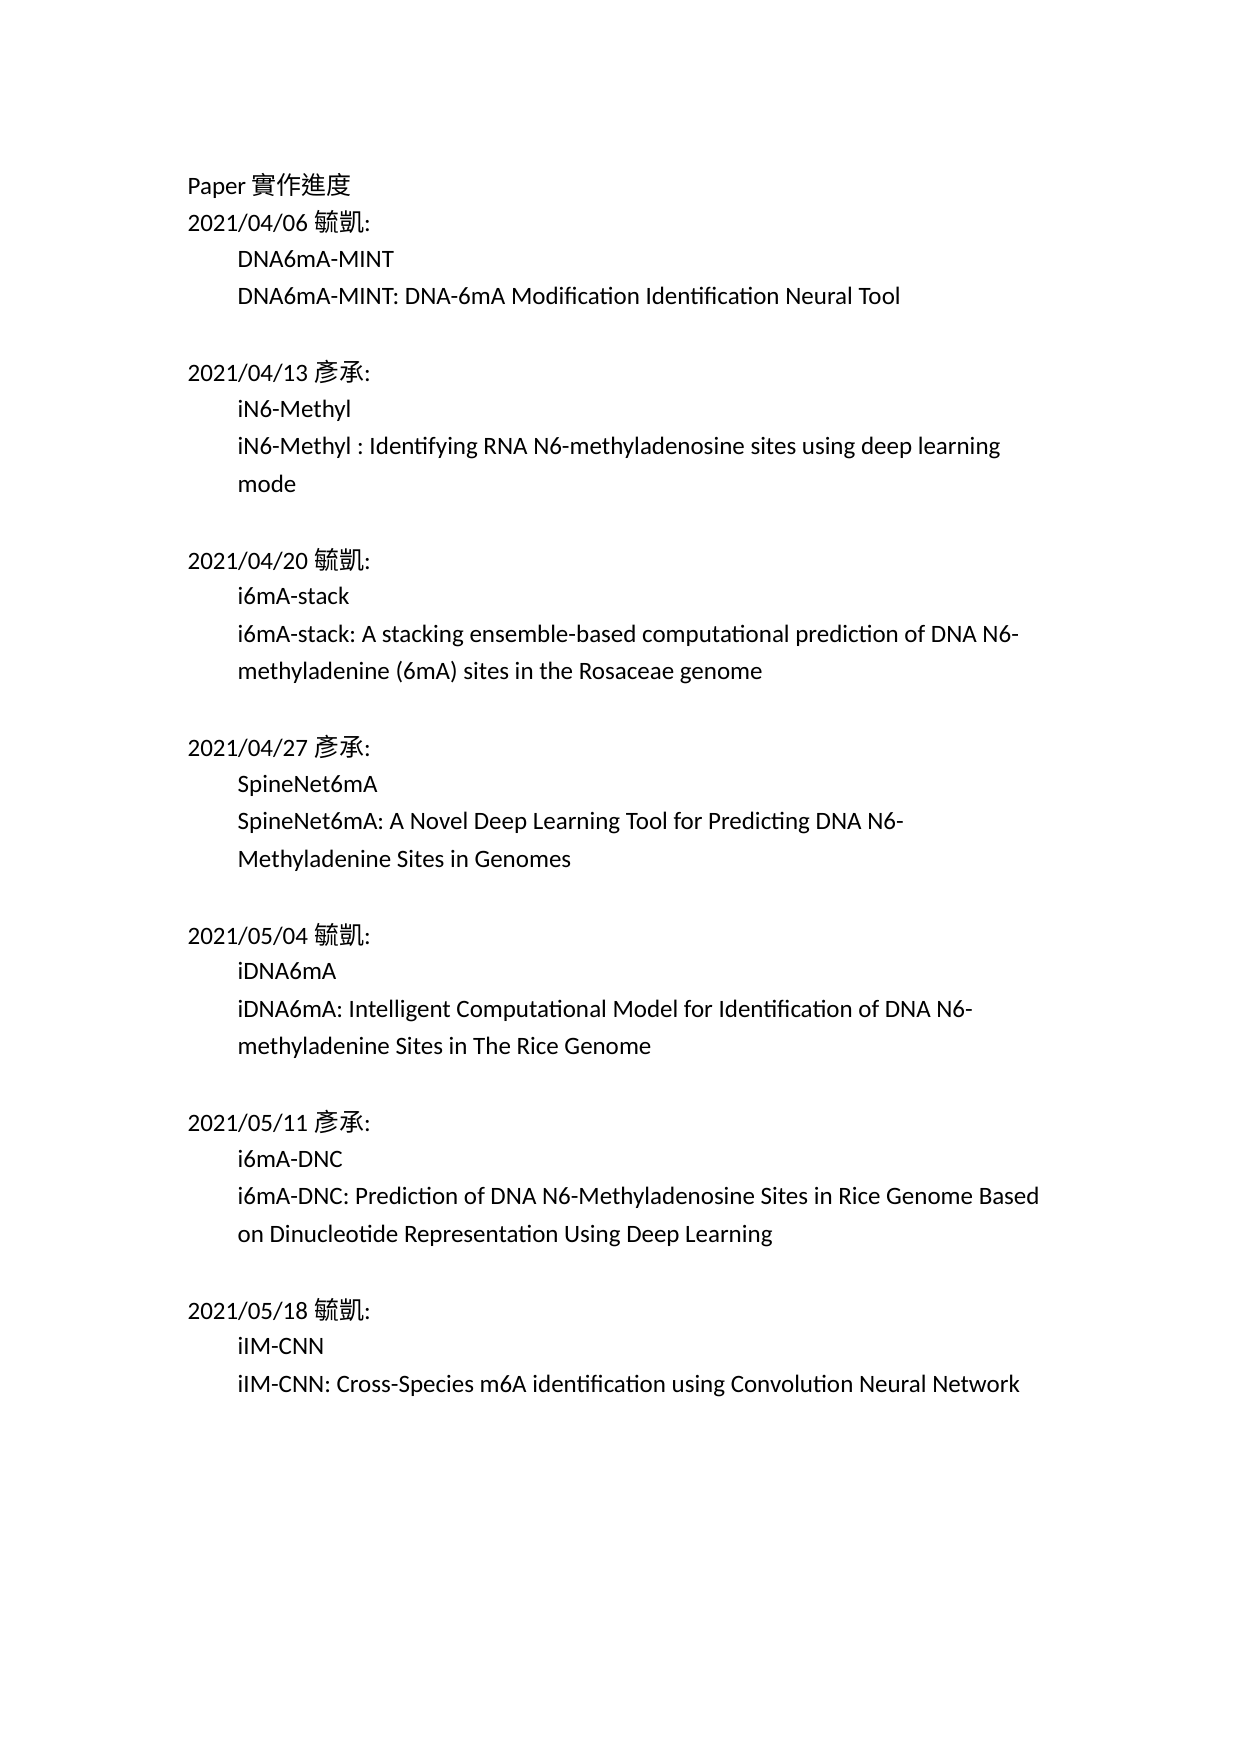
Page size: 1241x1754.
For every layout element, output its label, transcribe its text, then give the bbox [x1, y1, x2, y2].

text iIM-CNN [187, 1327, 1053, 1364]
text Paper實作進度 [187, 164, 1053, 202]
text i6mA-DNC: Prediction of DNA N6-Methyladenosine Sites in Rice Genome Based on Dinucleotide Representation Using Deep Learning [237, 1177, 1053, 1252]
text iDNA6mA: Intelligent Computational Model for Identification of DNA N6-methyladenine Sites in The Rice Genome [237, 989, 1053, 1064]
text i6mA-stack: A stacking ensemble-based computational prediction of DNA N6-methyladenine (6mA) sites in the Rosaceae genome [237, 614, 1053, 689]
text SpineNet6mA [187, 764, 1053, 802]
text iN6-Methyl : Identifying RNA N6-methyladenosine sites using deep learning mode [237, 427, 1053, 502]
text iN6-Methyl [187, 389, 1053, 427]
text SpineNet6mA: A Novel Deep Learning Tool for Predicting DNA N6-Methyladenine Sites in Genomes [237, 802, 1053, 877]
text iIM-CNN: Cross-Species m6A identification using Convolution Neural Network [187, 1364, 1053, 1402]
text 2021/05/11 彥承: [187, 1102, 1053, 1139]
text 2021/05/18 毓凱: [187, 1289, 1053, 1327]
text 2021/04/06 毓凱: [187, 202, 1053, 239]
text 2021/04/27 彥承: [187, 727, 1053, 764]
text DNA6mA-MINT [187, 239, 1053, 277]
text 2021/05/04 毓凱: [187, 914, 1053, 952]
text i6mA-stack [187, 577, 1053, 614]
text 2021/04/20 毓凱: [187, 539, 1053, 577]
text DNA6mA-MINT: DNA-6mA Modification Identification Neural Tool [187, 277, 1053, 314]
text 2021/04/13 彥承: [187, 352, 1053, 389]
text iDNA6mA [187, 952, 1053, 989]
text i6mA-DNC [187, 1139, 1053, 1177]
